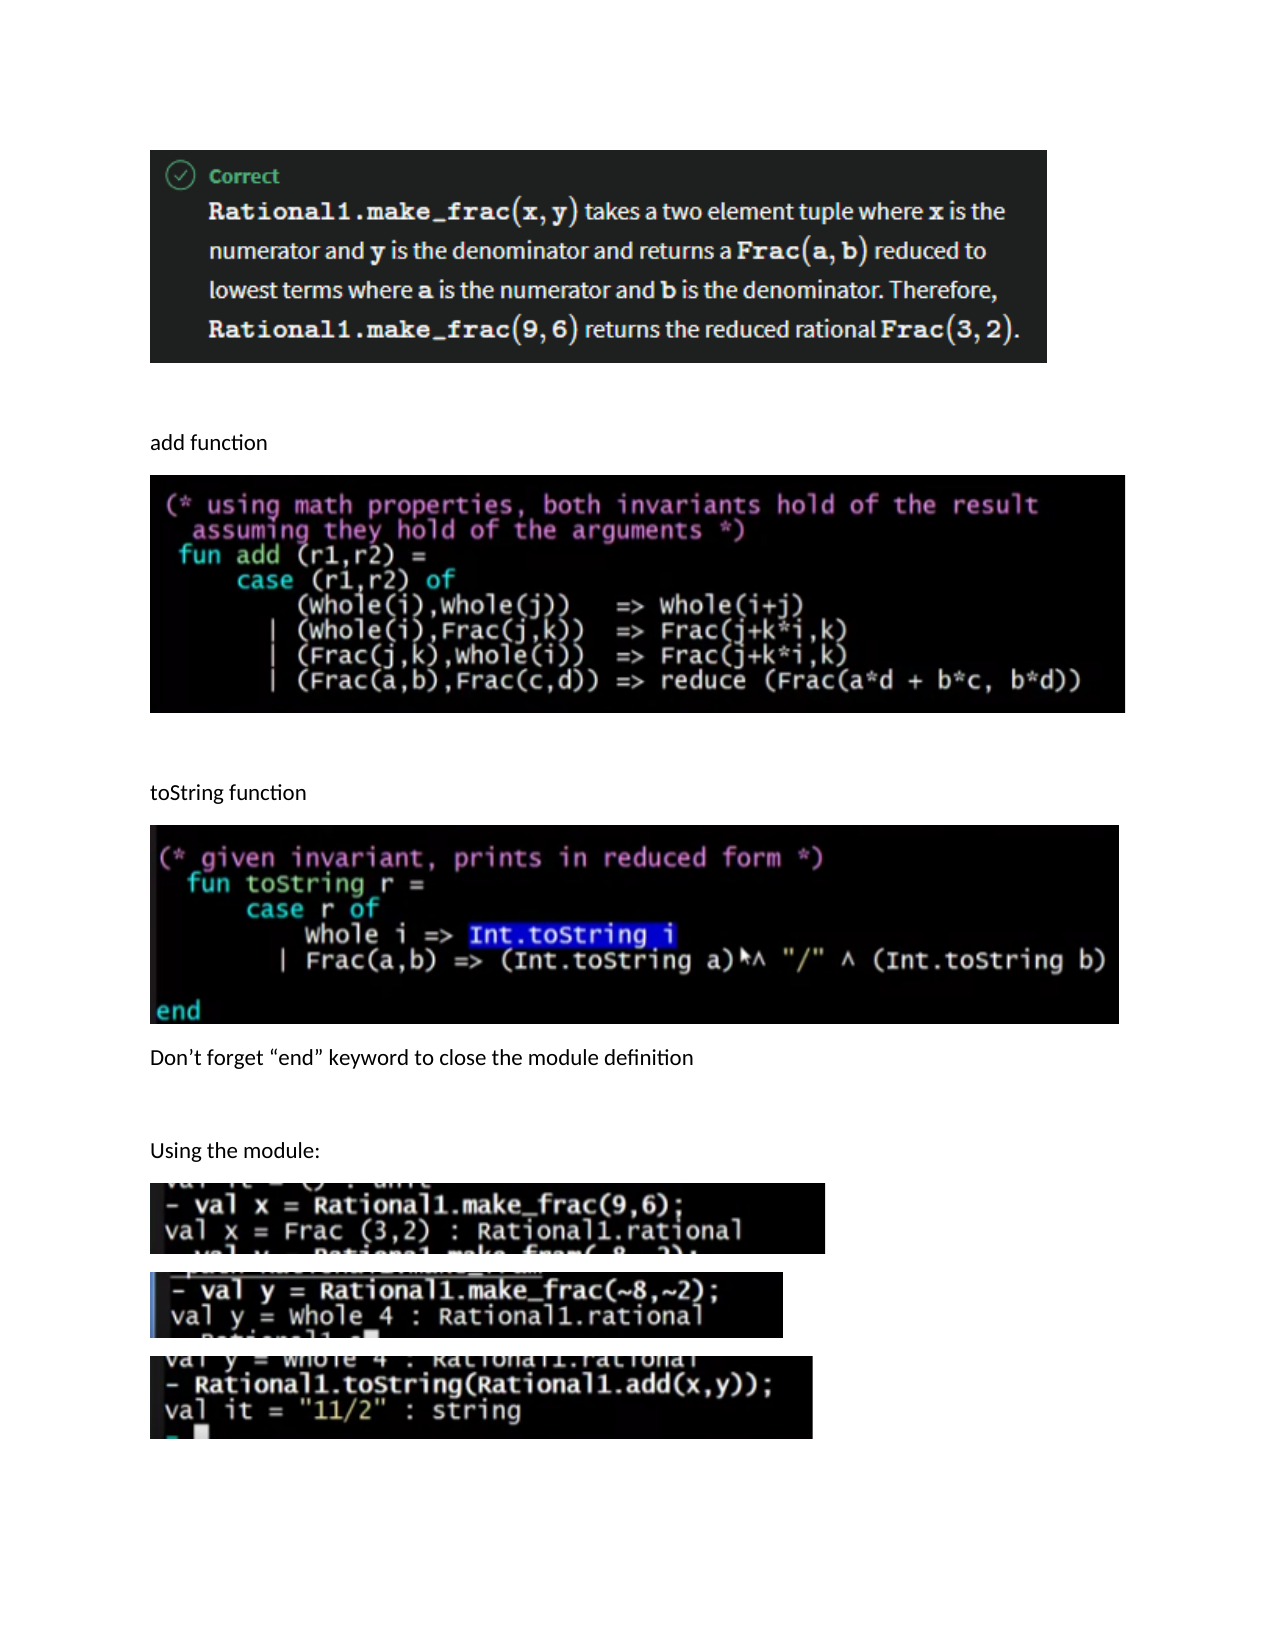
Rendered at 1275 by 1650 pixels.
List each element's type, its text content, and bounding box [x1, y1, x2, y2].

picture [150, 1183, 826, 1254]
text Don’t forget “end” keyword to close the module definition [150, 1043, 1125, 1071]
text add function [150, 428, 1125, 456]
picture [150, 825, 1119, 1024]
picture [150, 1356, 813, 1439]
picture [150, 475, 1125, 713]
text toString function [150, 778, 1125, 806]
picture [150, 1272, 783, 1338]
text Using the module: [150, 1136, 1125, 1164]
picture [150, 150, 1047, 363]
